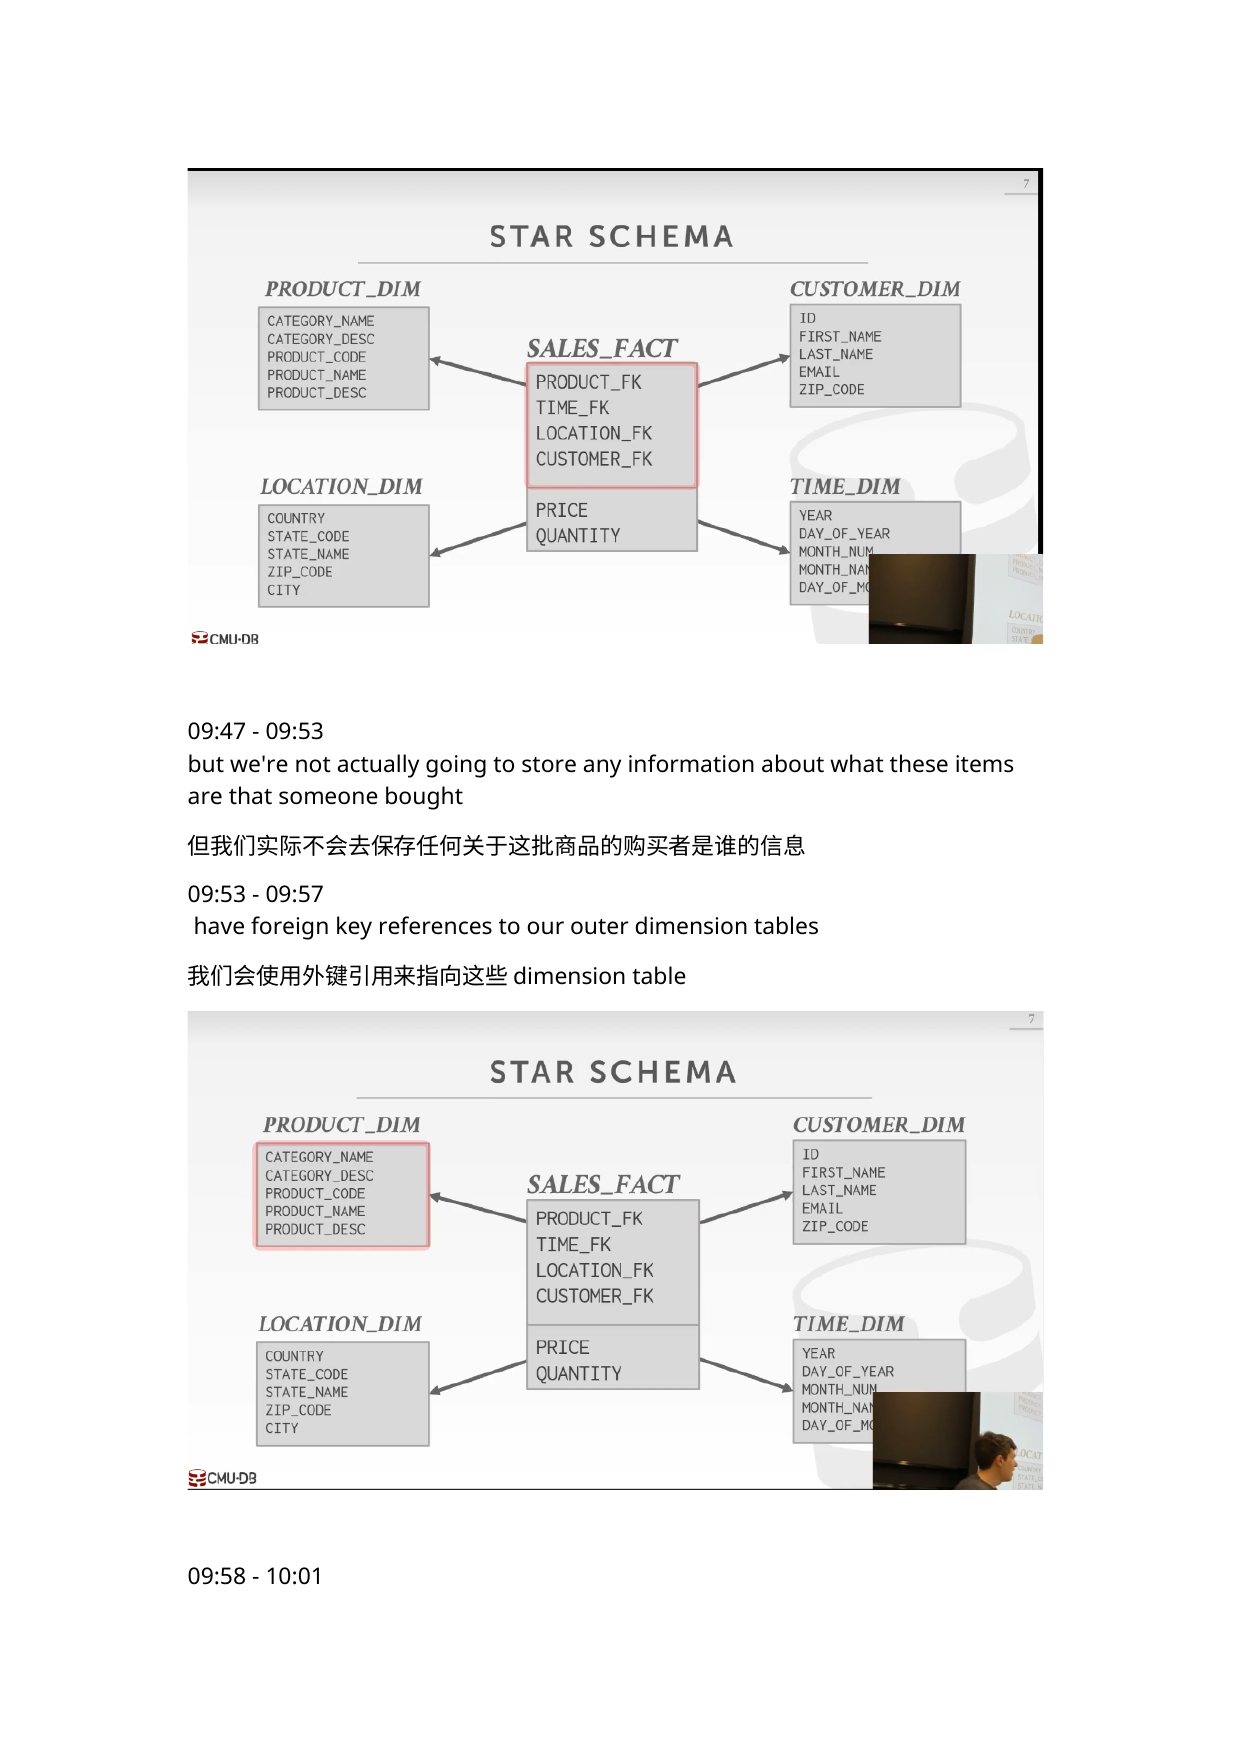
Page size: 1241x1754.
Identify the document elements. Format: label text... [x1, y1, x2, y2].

text 但我们实际不会去保存任何关于这批商品的购买者是谁的信息 [187, 812, 1053, 877]
text 09:58 - 10:01 [187, 1559, 1053, 1592]
text but we're not actually going to store any information about what these items are that someone bought [187, 747, 1053, 812]
text 09:53 - 09:57 [187, 877, 1053, 909]
picture [187, 168, 1044, 644]
text have foreign key references to our outer dimension tables [187, 909, 1053, 942]
text 09:47 - 09:53 [187, 714, 1053, 747]
text 我们会使用外键引用来指向这些dimension table [187, 942, 1053, 1007]
picture [187, 1011, 1044, 1490]
